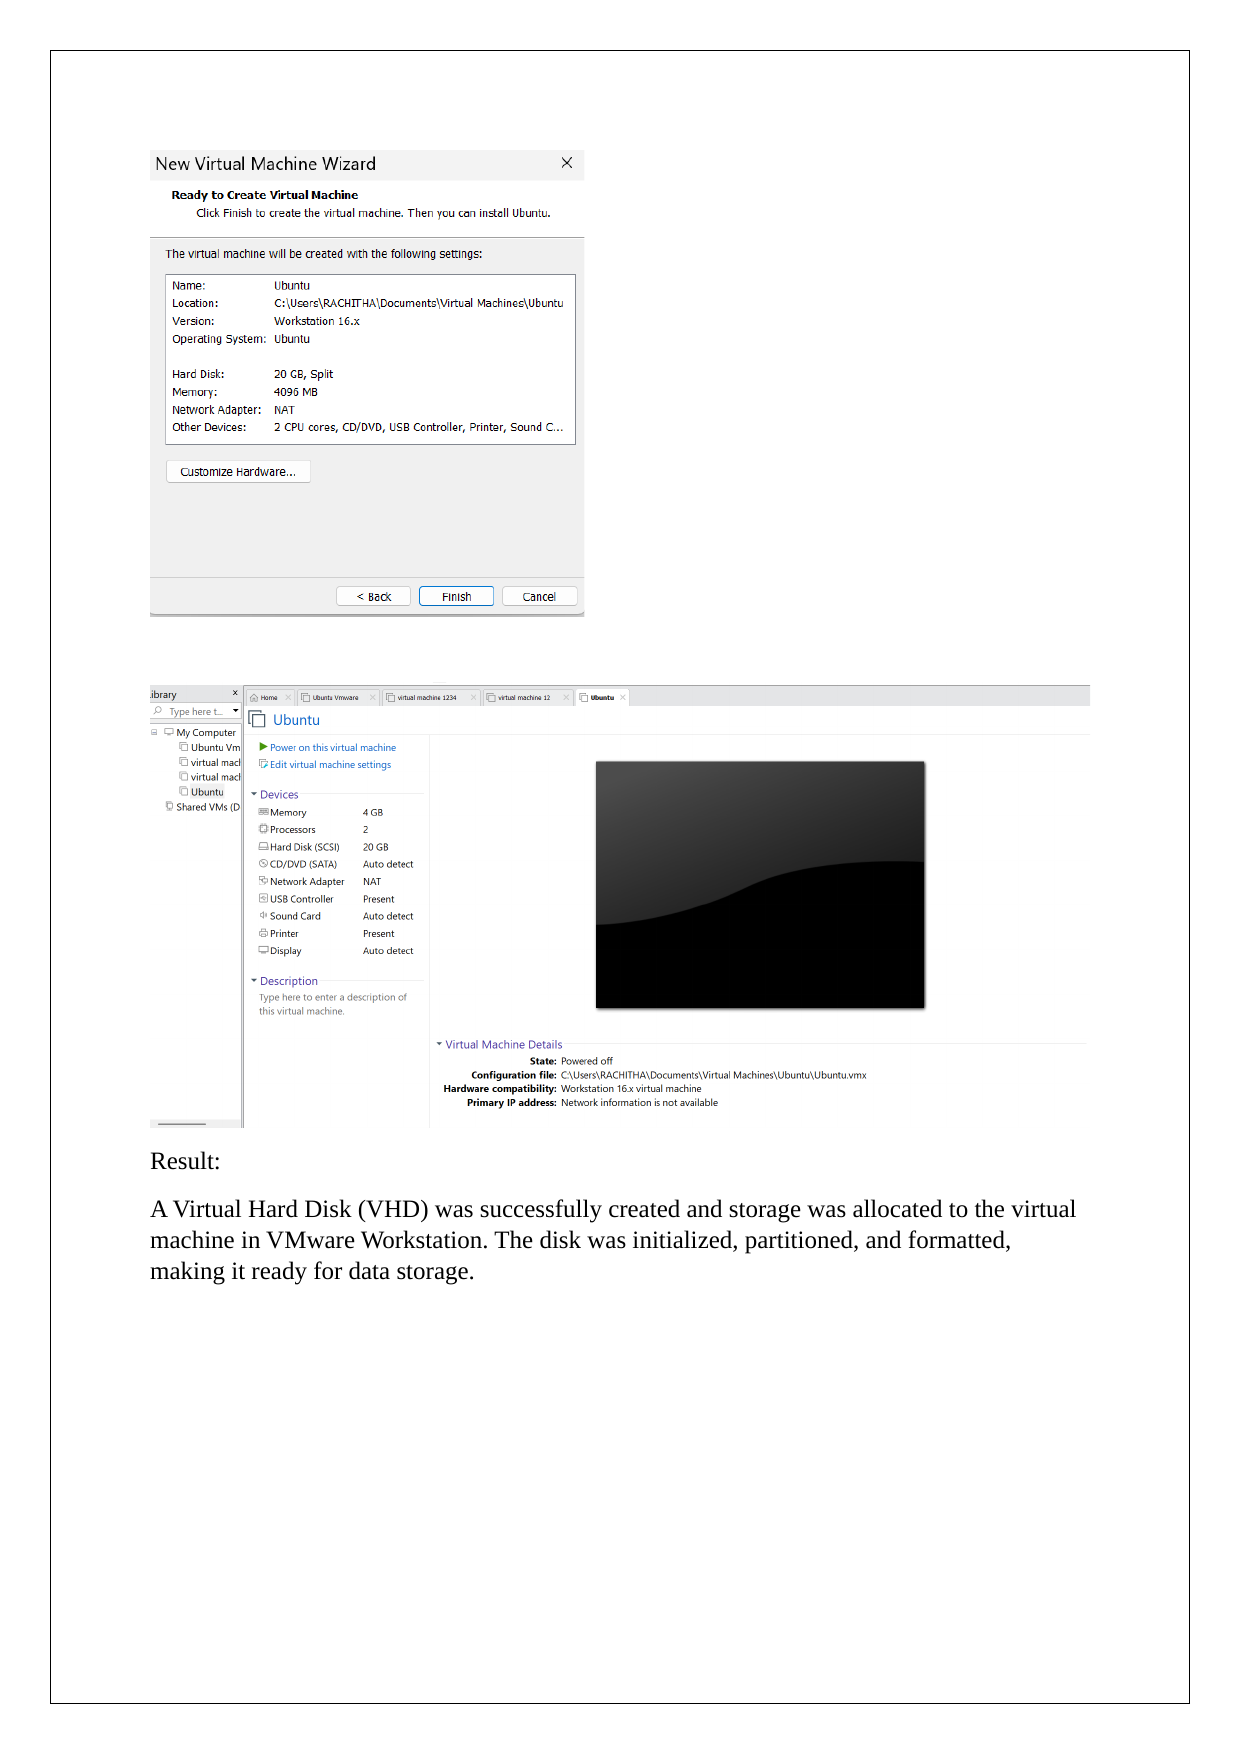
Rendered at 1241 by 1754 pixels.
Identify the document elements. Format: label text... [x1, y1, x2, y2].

picture [150, 682, 1091, 1128]
text Result: [150, 1146, 1090, 1175]
text A Virtual Hard Disk (VHD) was successfully created and storage was allocated to the virtual machine in VMware Workstation. The disk was initialized, partitioned, and formatted, making it ready for data storage. [150, 1194, 1090, 1284]
picture [150, 150, 585, 617]
